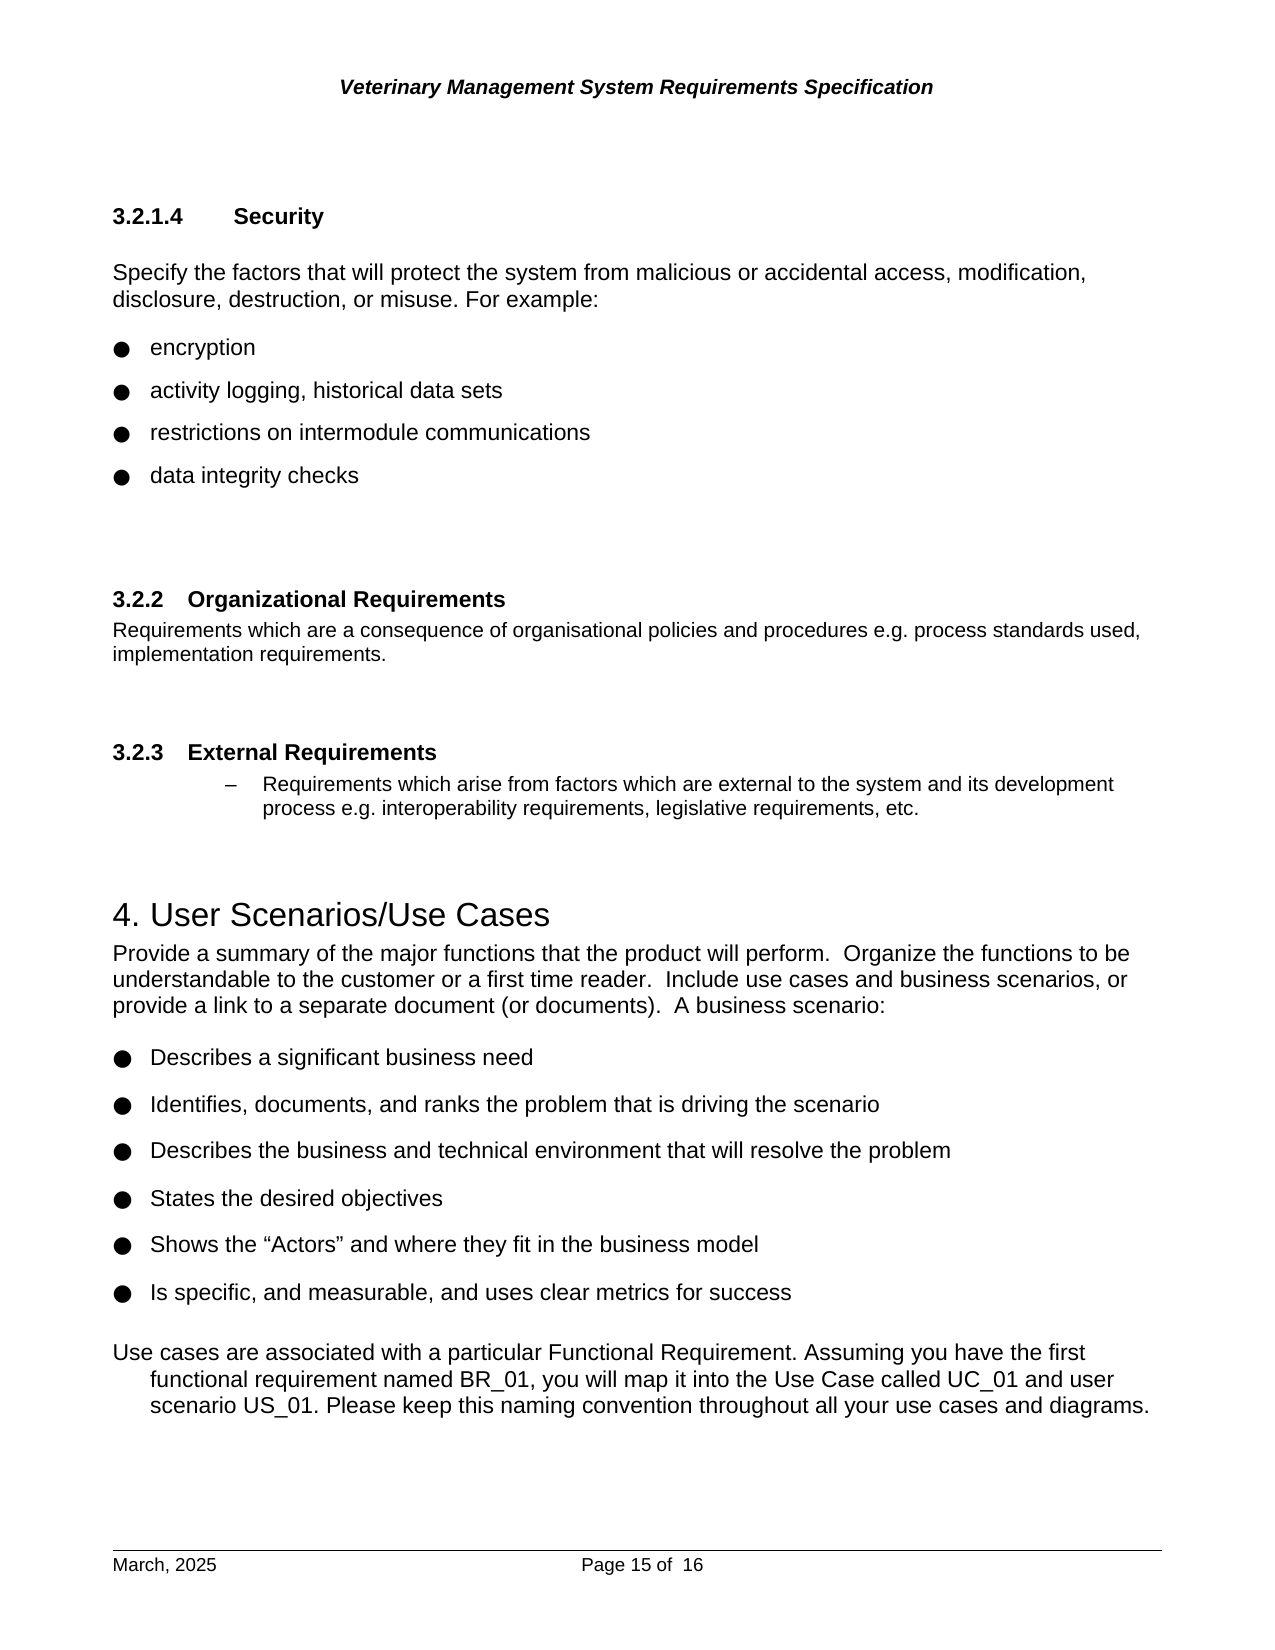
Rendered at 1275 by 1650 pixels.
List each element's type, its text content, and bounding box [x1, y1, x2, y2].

list restrictions on intermodule communications [112, 410, 1162, 453]
text Specify the factors that will protect the system from malicious or accidental access, modification, disclosure, destruction, or misuse. For example: [112, 259, 1162, 312]
list Requirements which arise from factors which are external to the system and its development process e.g. interoperability requirements, legislative requirements, etc. [225, 772, 1162, 819]
list encryption [112, 324, 1162, 367]
text Use cases are associated with a particular Functional Requirement. Assuming you have the first functional requirement named BR_01, you will map it into the Use Case called UC_01 and user scenario US_01. Please keep this naming convention throughout all your use cases and diagrams. [112, 1339, 1162, 1418]
text Provide a summary of the major functions that the product will perform. Organize the functions to be understandable to the customer or a first time reader. Include use cases and business scenarios, or provide a link to a separate document (or documents). A business scenario: [112, 939, 1162, 1018]
subtitle User Scenarios/Use Cases [112, 895, 1162, 933]
list Describes a significant business need [112, 1031, 1162, 1078]
list Is specific, and measurable, and uses clear metrics for success [112, 1266, 1162, 1313]
subtitle Organizational Requirements [112, 586, 1162, 612]
list Describes the business and technical environment that will resolve the problem [112, 1125, 1162, 1172]
list activity logging, historical data sets [112, 367, 1162, 410]
list data integrity checks [112, 453, 1162, 495]
text Requirements which are a consequence of organisational policies and procedures e.g. process standards used, implementation requirements. [112, 618, 1162, 714]
list Identifies, documents, and ranks the problem that is driving the scenario [112, 1078, 1162, 1125]
subtitle External Requirements [112, 739, 1162, 765]
subtitle 3.2.1.4 Security [112, 203, 1162, 229]
list States the desired objectives [112, 1172, 1162, 1219]
list Shows the “Actors” and where they fit in the business model [112, 1219, 1162, 1266]
